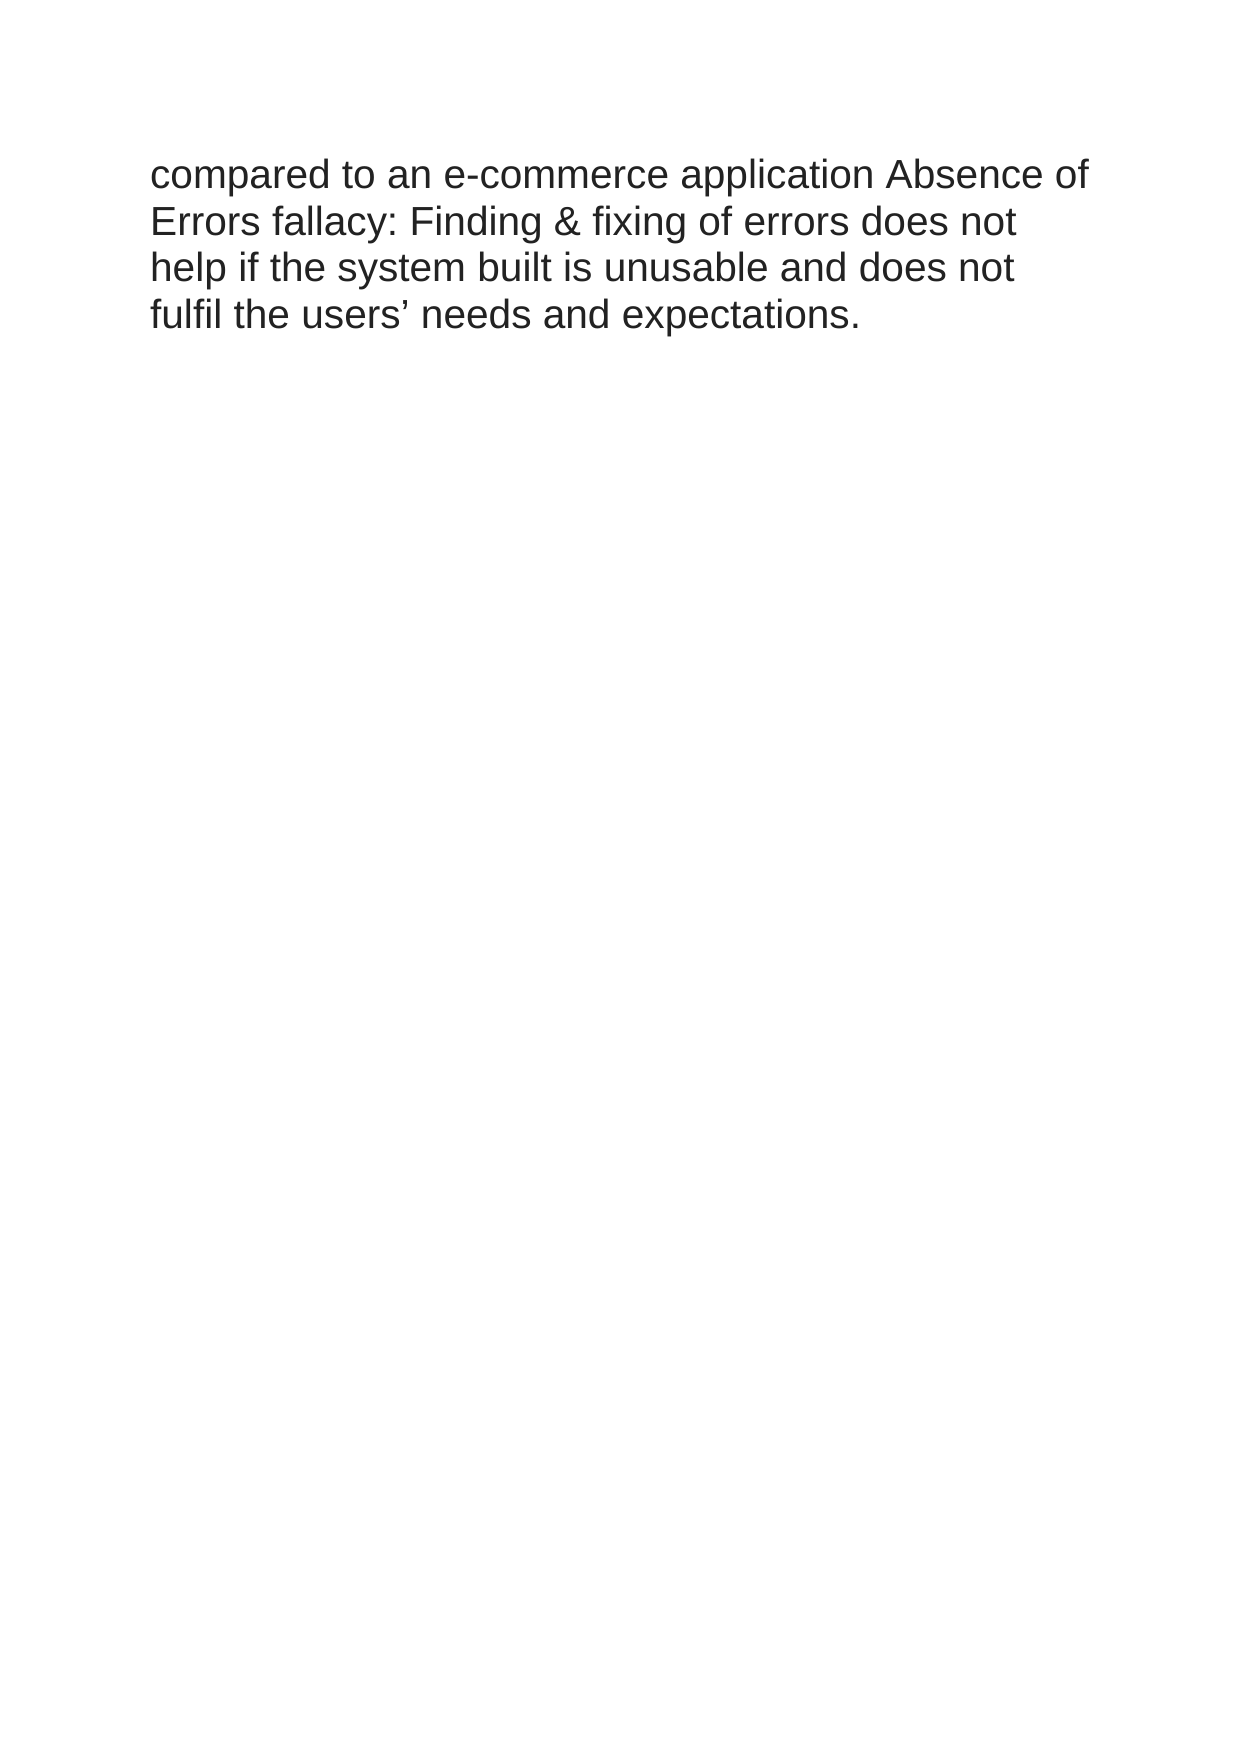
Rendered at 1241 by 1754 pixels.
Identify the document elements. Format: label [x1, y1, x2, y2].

text [150, 150, 1090, 337]
